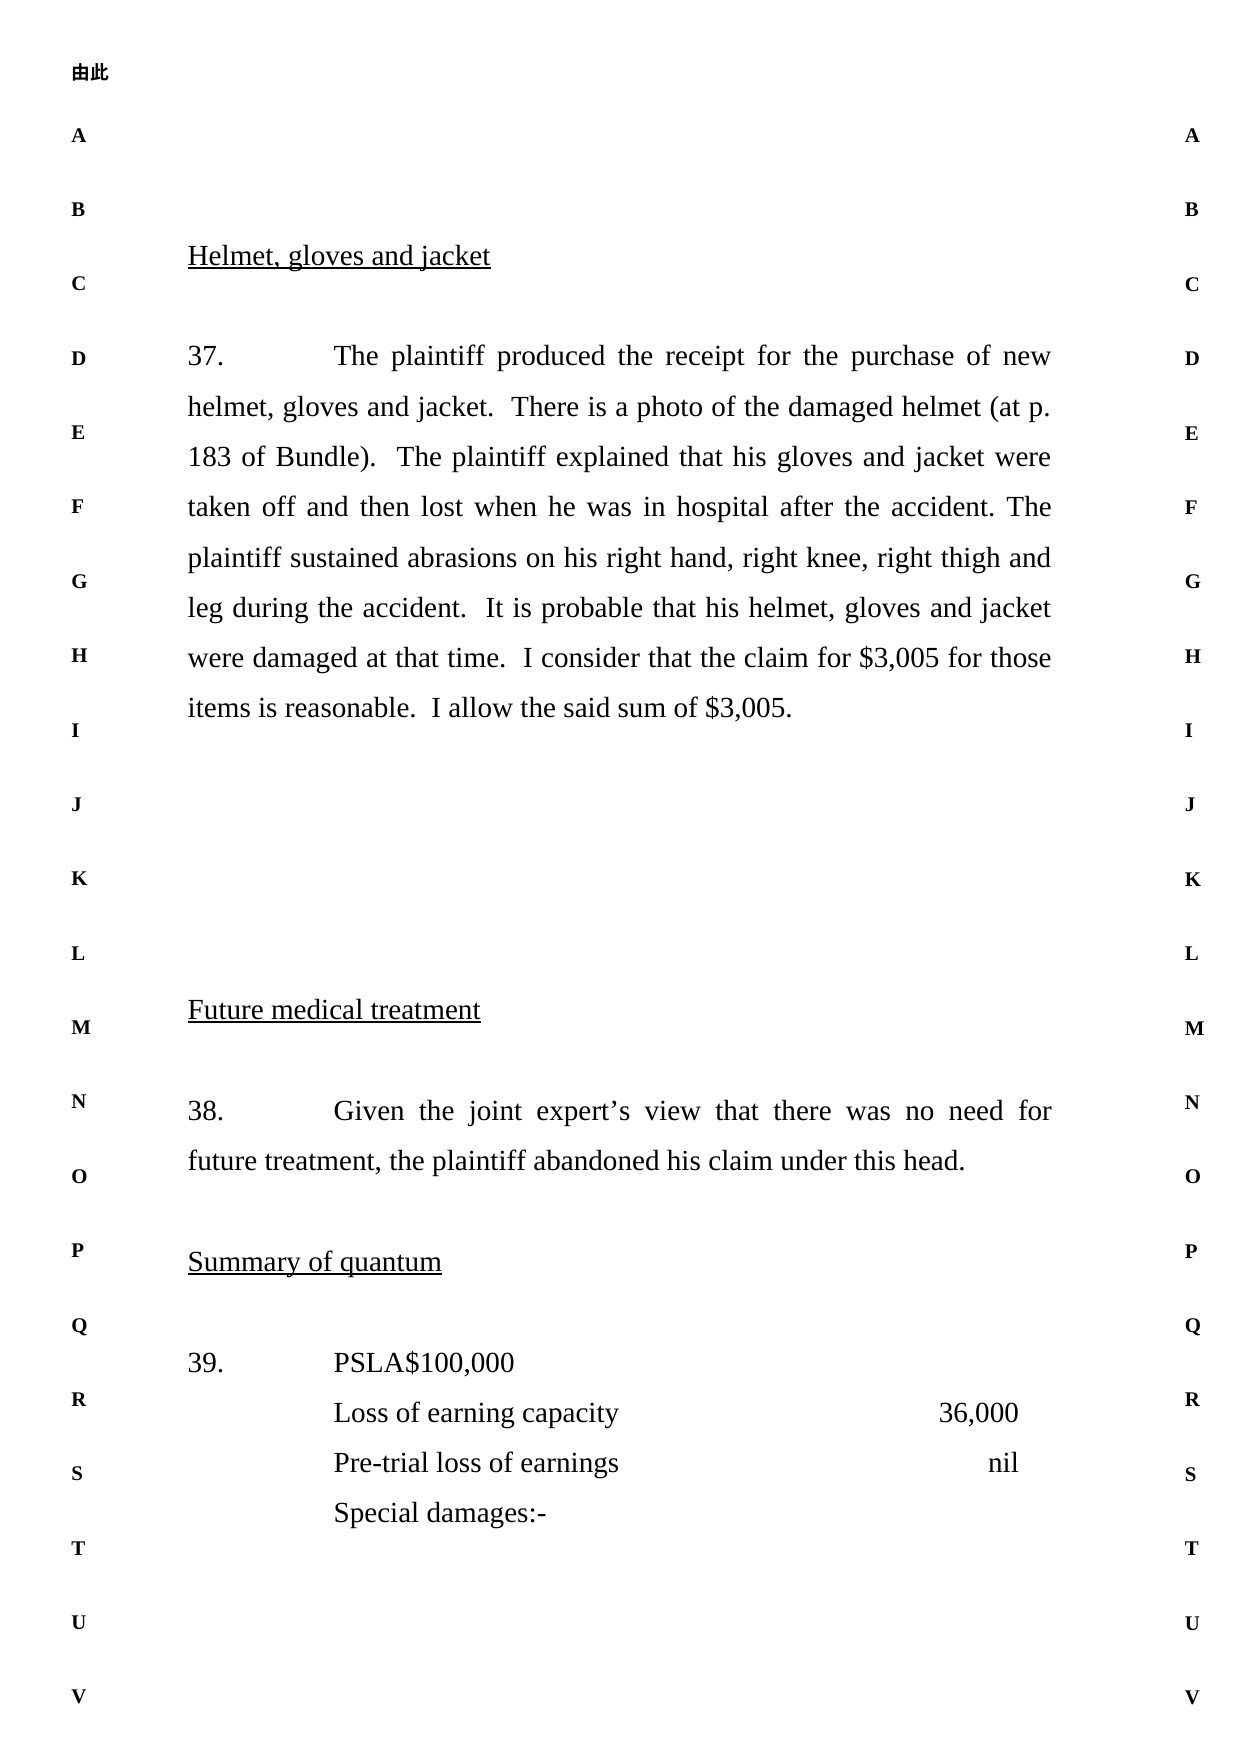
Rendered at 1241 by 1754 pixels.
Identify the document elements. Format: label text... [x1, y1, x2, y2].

text Loss of earning capacity 36,000 [187, 1395, 1053, 1428]
text Summary of quantum [187, 1244, 1053, 1278]
text Pre-trial loss of earnings nil [187, 1445, 1053, 1479]
list The plaintiff produced the receipt for the purchase of new helmet, gloves and jacket. There is a photo of the damaged helmet (at p. 183 of Bundle). The plaintiff explained that his gloves and jacket were taken off and then lost when he was in hospital after the accident. The plaintiff sustained abrasions on his right hand, right knee, right thigh and leg during the accident. It is probable that his helmet, gloves and jacket were damaged at that time. I consider that the claim for $3,005 for those items is reasonable. I allow the said sum of $3,005. [187, 338, 1053, 724]
list Given the joint expert’s view that there was no need for future treatment, the plaintiff abandoned his claim under this head. [187, 1093, 1053, 1177]
text Helmet, gloves and jacket [187, 238, 1053, 271]
text Future medical treatment [187, 992, 1053, 1026]
list PSLA $100,000 [187, 1345, 1053, 1378]
text Special damages:- [187, 1496, 1053, 1529]
